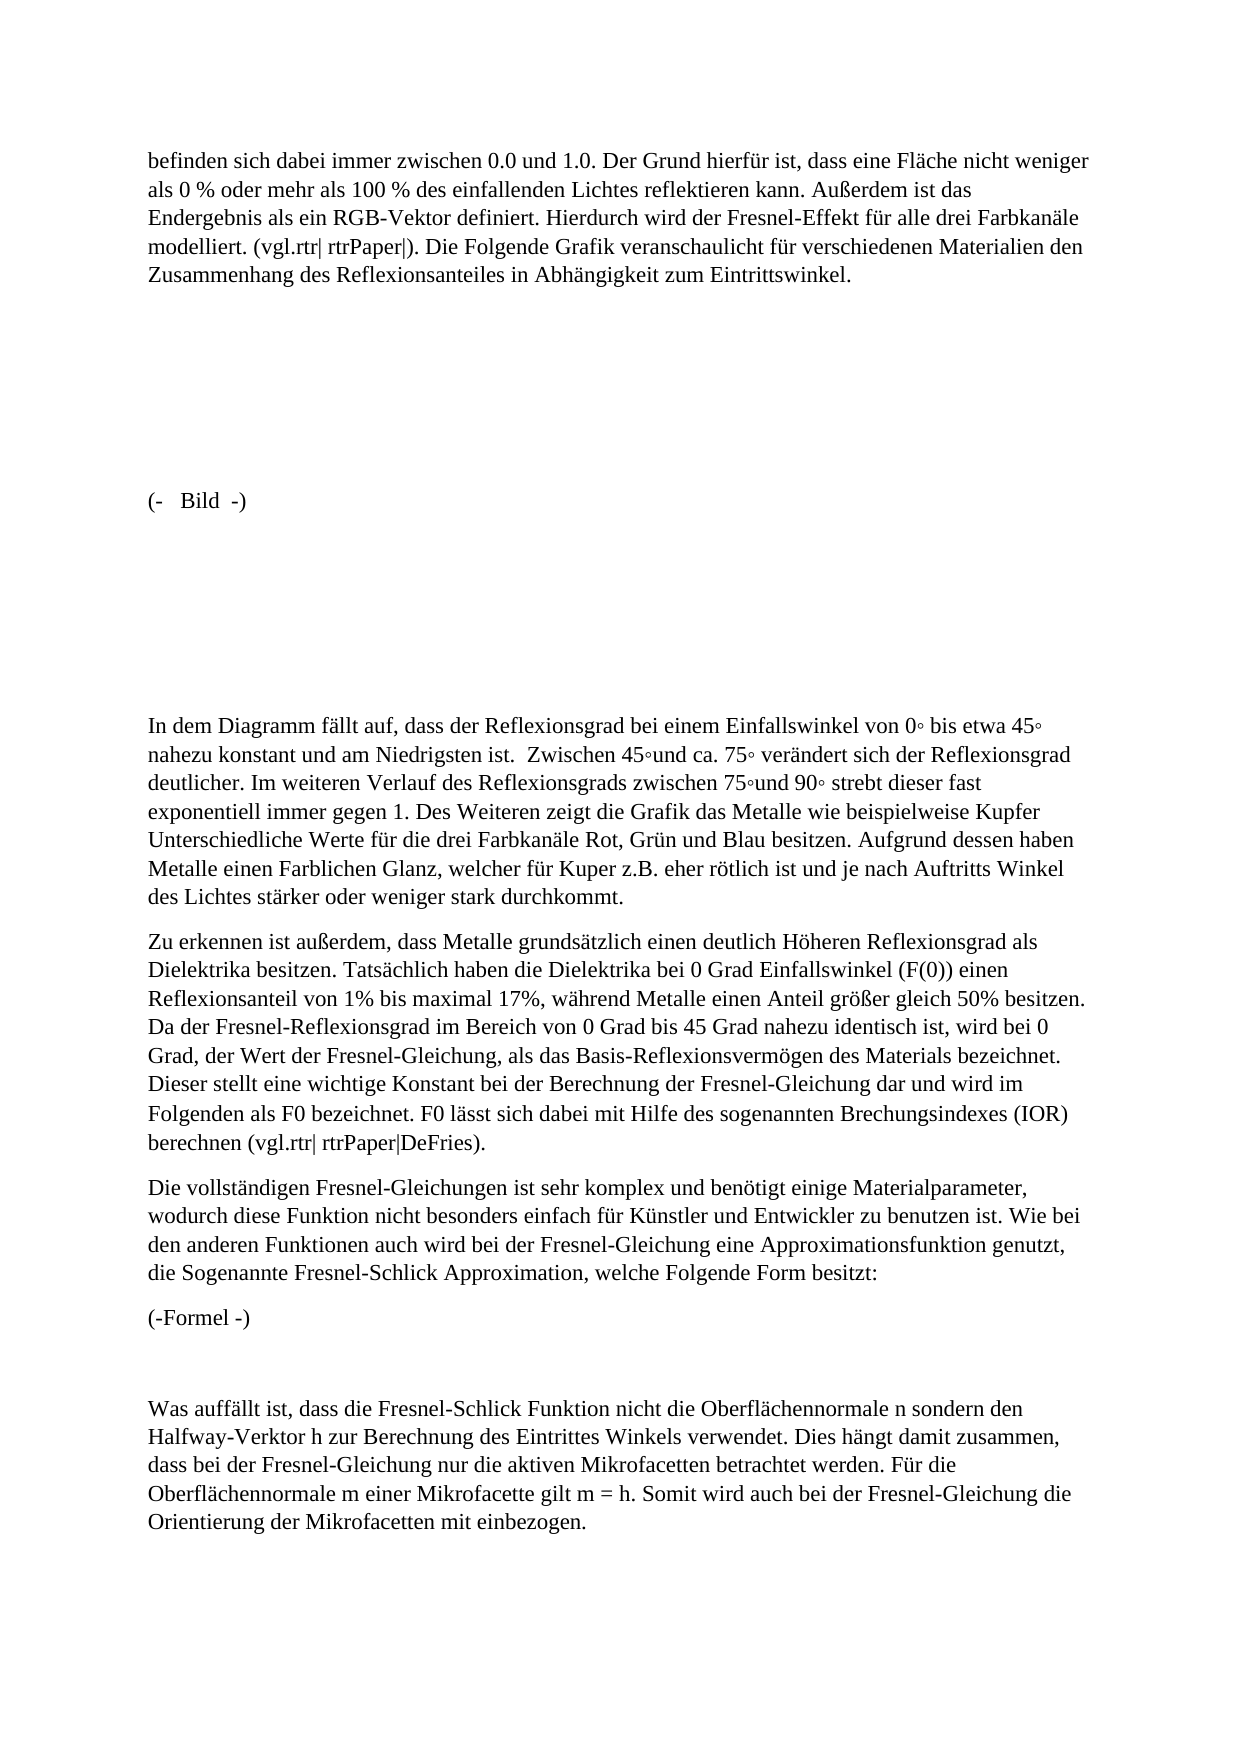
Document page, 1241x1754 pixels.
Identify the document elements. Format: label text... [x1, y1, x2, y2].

text Zu erkennen ist außerdem, dass Metalle grundsätzlich einen deutlich Höheren Reflexionsgrad als Dielektrika besitzen. Tatsächlich haben die Dielektrika bei 0 Grad Einfallswinkel (F(0)) einen Reflexionsanteil von 1% bis maximal 17%, während Metalle einen Anteil größer gleich 50% besitzen. Da der Fresnel-Reflexionsgrad im Bereich von 0 Grad bis 45 Grad nahezu identisch ist, wird bei 0 Grad, der Wert der Fresnel-Gleichung, als das Basis-Reflexionsvermögen des Materials bezeichnet. Dieser stellt eine wichtige Konstant bei der Berechnung der Fresnel-Gleichung dar und wird im Folgenden als F0 bezeichnet. F0 lässt sich dabei mit Hilfe des sogenannten Brechungsindexes (IOR) berechnen (vgl.rtr| rtrPaper|DeFries). [148, 928, 1093, 1155]
text In dem Diagramm fällt auf, dass der Reflexionsgrad bei einem Einfallswinkel von 0◦ bis etwa 45◦ nahezu konstant und am Niedrigsten ist. Zwischen 45◦und ca. 75◦ verändert sich der Reflexionsgrad deutlicher. Im weiteren Verlauf des Reflexionsgrads zwischen 75◦und 90◦ strebt dieser fast exponentiell immer gegen 1. Des Weiteren zeigt die Grafik das Metalle wie beispielweise Kupfer Unterschiedliche Werte für die drei Farbkanäle Rot, Grün und Blau besitzen. Aufgrund dessen haben Metalle einen Farblichen Glanz, welcher für Kuper z.B. eher rötlich ist und je nach Auftritts Winkel des Lichtes stärker oder weniger stark durchkommt. [148, 712, 1093, 909]
text (- Bild -) [148, 487, 1093, 513]
text Die vollständigen Fresnel-Gleichungen ist sehr komplex und benötigt einige Materialparameter, wodurch diese Funktion nicht besonders einfach für Künstler und Entwickler zu benutzen ist. Wie bei den anderen Funktionen auch wird bei der Fresnel-Gleichung eine Approximationsfunktion genutzt, die Sogenannte Fresnel-Schlick Approximation, welche Folgende Form besitzt: [148, 1174, 1093, 1286]
text (-Formel -) [148, 1304, 1093, 1331]
text Was auffällt ist, dass die Fresnel-Schlick Funktion nicht die Oberflächennormale n sondern den Halfway-Verktor h zur Berechnung des Eintrittes Winkels verwendet. Dies hängt damit zusammen, dass bei der Fresnel-Gleichung nur die aktiven Mikrofacetten betrachtet werden. Für die Oberflächennormale m einer Mikrofacette gilt m = h. Somit wird auch bei der Fresnel-Gleichung die Orientierung der Mikrofacetten mit einbezogen. [148, 1395, 1093, 1535]
